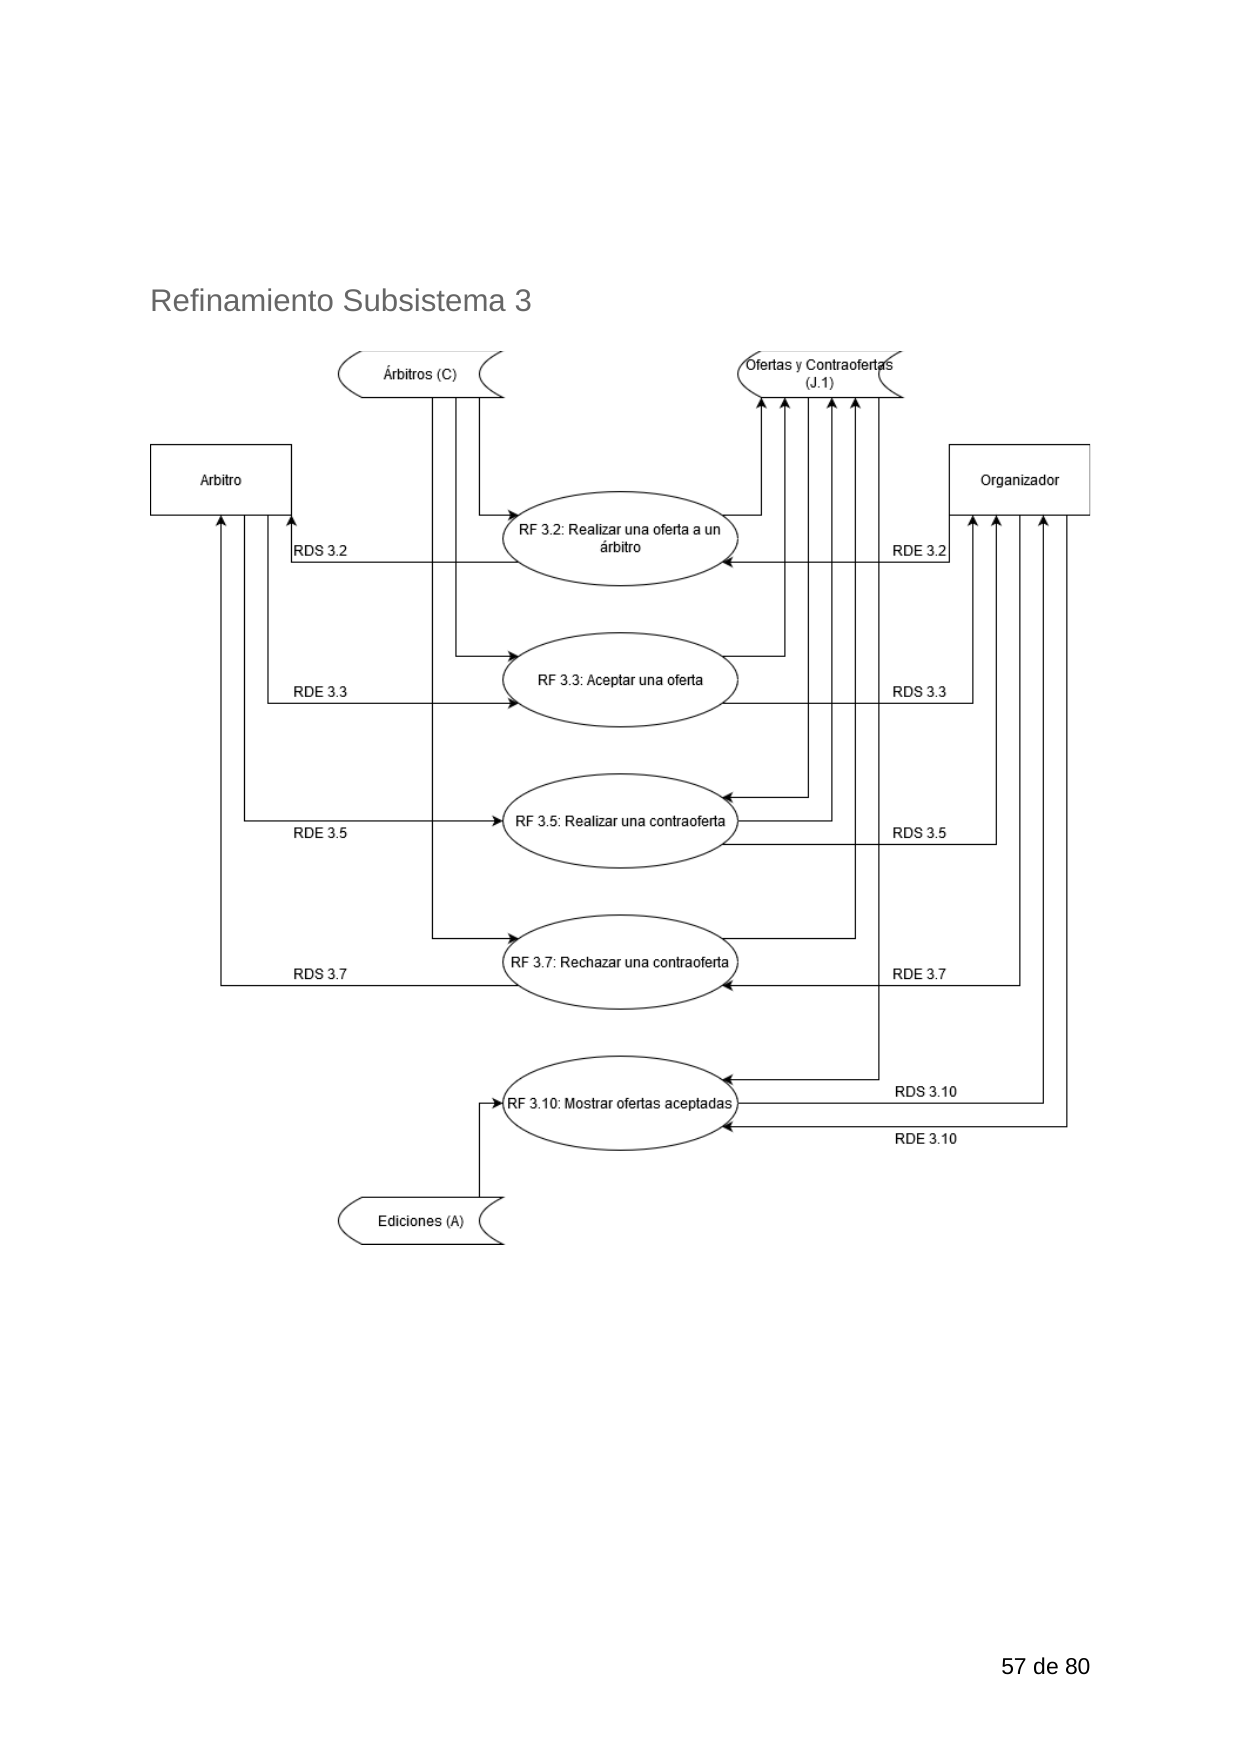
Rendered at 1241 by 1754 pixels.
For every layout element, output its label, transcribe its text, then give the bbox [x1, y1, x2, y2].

picture [150, 351, 1091, 1245]
subtitle Refinamiento Subsistema 3 [150, 282, 1090, 318]
